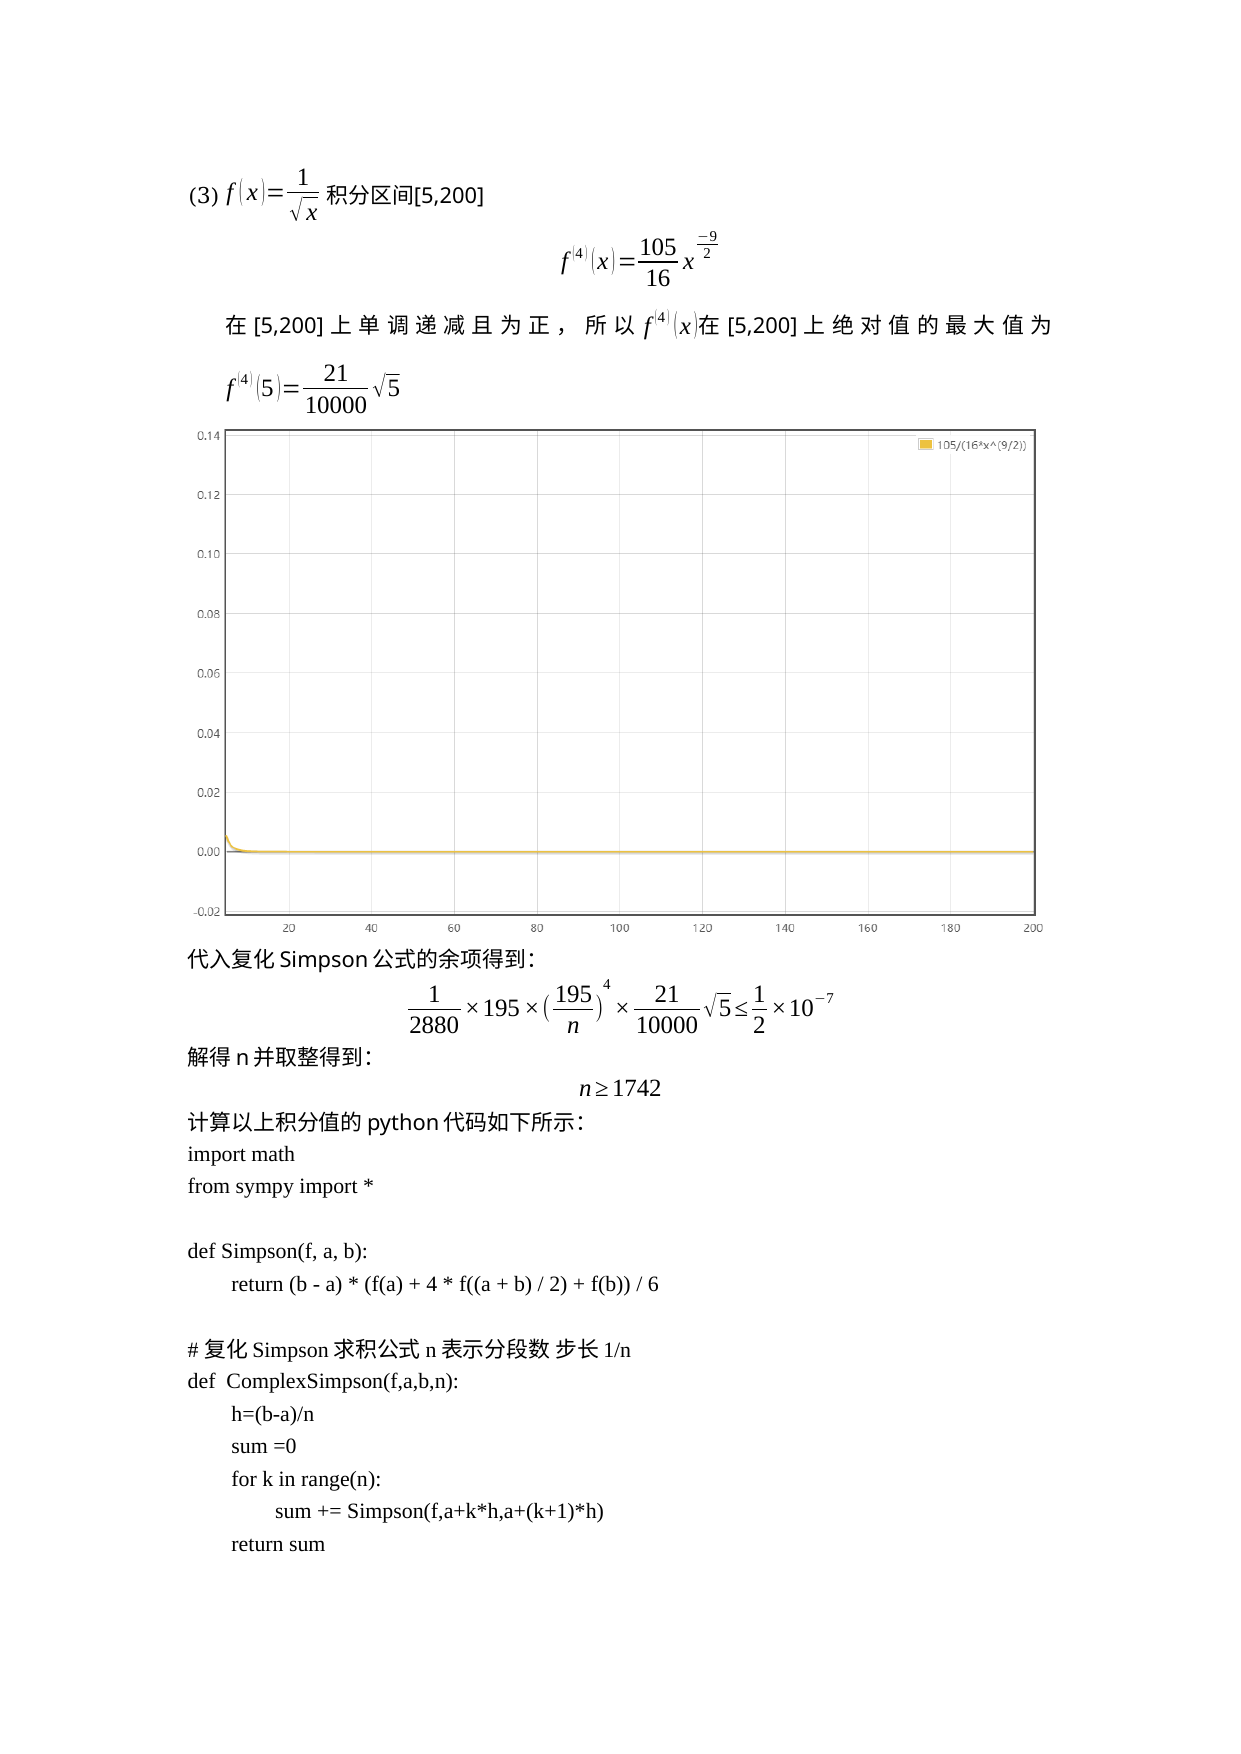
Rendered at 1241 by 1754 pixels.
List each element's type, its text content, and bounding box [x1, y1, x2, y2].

list 在[5,200]上单调递减且为正，所以在[5,200]上绝对值的最大值为 [225, 292, 1053, 422]
text h=(b-a)/n [187, 1397, 1053, 1429]
text 代入复化Simpson公式的余项得到： [187, 942, 1053, 974]
text def Simpson(f, a, b): [187, 1234, 1053, 1267]
text return sum [187, 1527, 1053, 1559]
text from sympy import * [187, 1169, 1053, 1202]
text for k in range(n): [187, 1462, 1053, 1494]
text sum =0 [187, 1429, 1053, 1462]
text import math [187, 1137, 1053, 1169]
list 积分区间[5,200] [187, 162, 1053, 227]
text sum += Simpson(f,a+k*h,a+(k+1)*h) [187, 1494, 1053, 1527]
text 计算以上积分值的python代码如下所示： [187, 1104, 1053, 1137]
text # 复化Simpson求积公式 n表示分段数 步长1/n [187, 1332, 1053, 1364]
picture [187, 422, 1053, 935]
text def ComplexSimpson(f,a,b,n): [187, 1364, 1053, 1397]
text return (b - a) * (f(a) + 4 * f((a + b) / 2) + f(b)) / 6 [187, 1267, 1053, 1299]
text 解得n并取整得到： [187, 1039, 1053, 1072]
